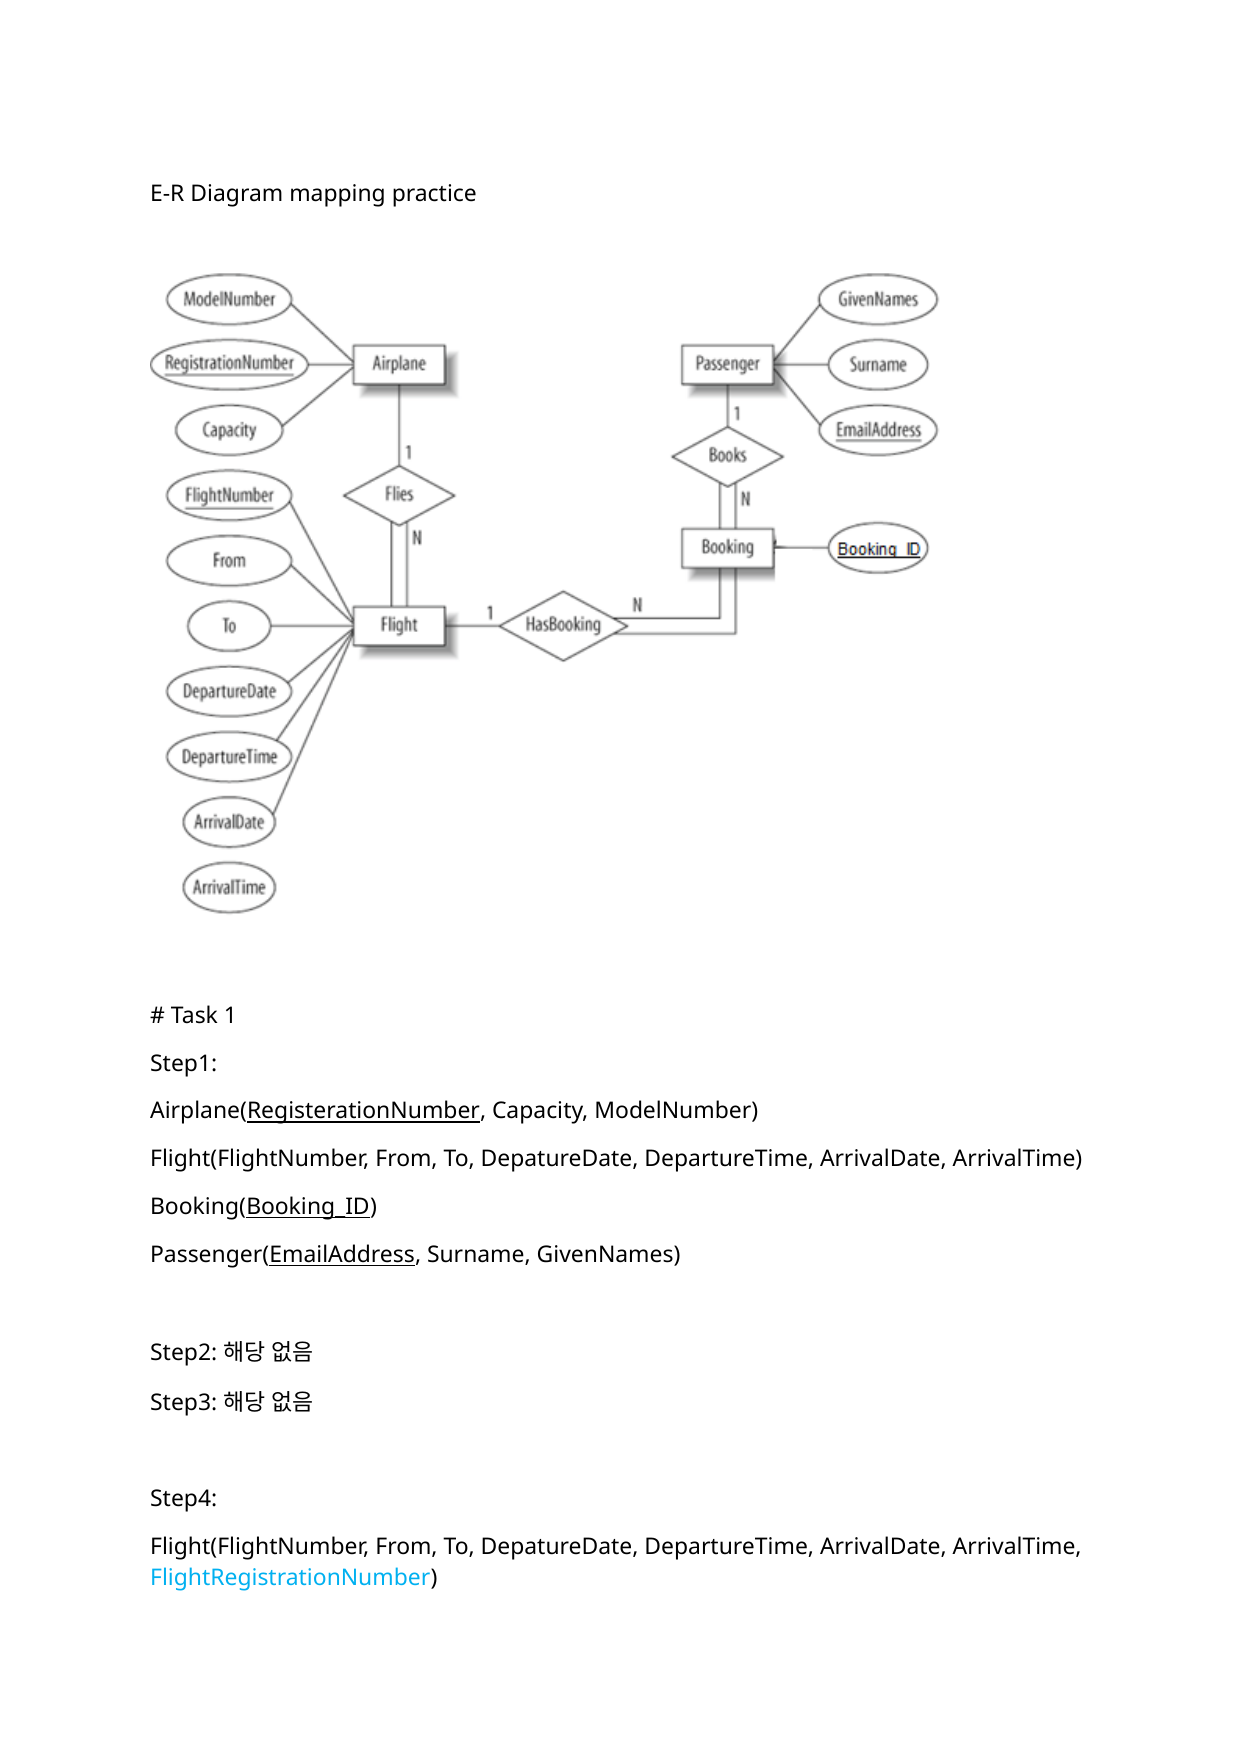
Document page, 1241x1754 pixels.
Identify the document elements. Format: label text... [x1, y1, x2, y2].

picture [150, 273, 955, 934]
text E-R Diagram mapping practice [150, 177, 1090, 208]
text # Task 1 [150, 998, 1090, 1030]
text Step2: 해당 없음 [150, 1334, 1090, 1367]
text Step3: 해당 없음 [150, 1384, 1090, 1417]
text Passenger(EmailAddress, Surname, GivenNames) [150, 1238, 1090, 1269]
text Step1: [150, 1046, 1090, 1078]
text Flight(FlightNumber, From, To, DepatureDate, DepartureTime, ArrivalDate, ArrivalTime, FlightRegistrationNumber) [150, 1530, 1090, 1592]
text Booking(Booking_ID) [150, 1190, 1090, 1221]
text Airplane(RegisterationNumber, Capacity, ModelNumber) [150, 1094, 1090, 1126]
text Step4: [150, 1482, 1090, 1513]
text Flight(FlightNumber, From, To, DepatureDate, DepartureTime, ArrivalDate, ArrivalTime) [150, 1142, 1090, 1173]
